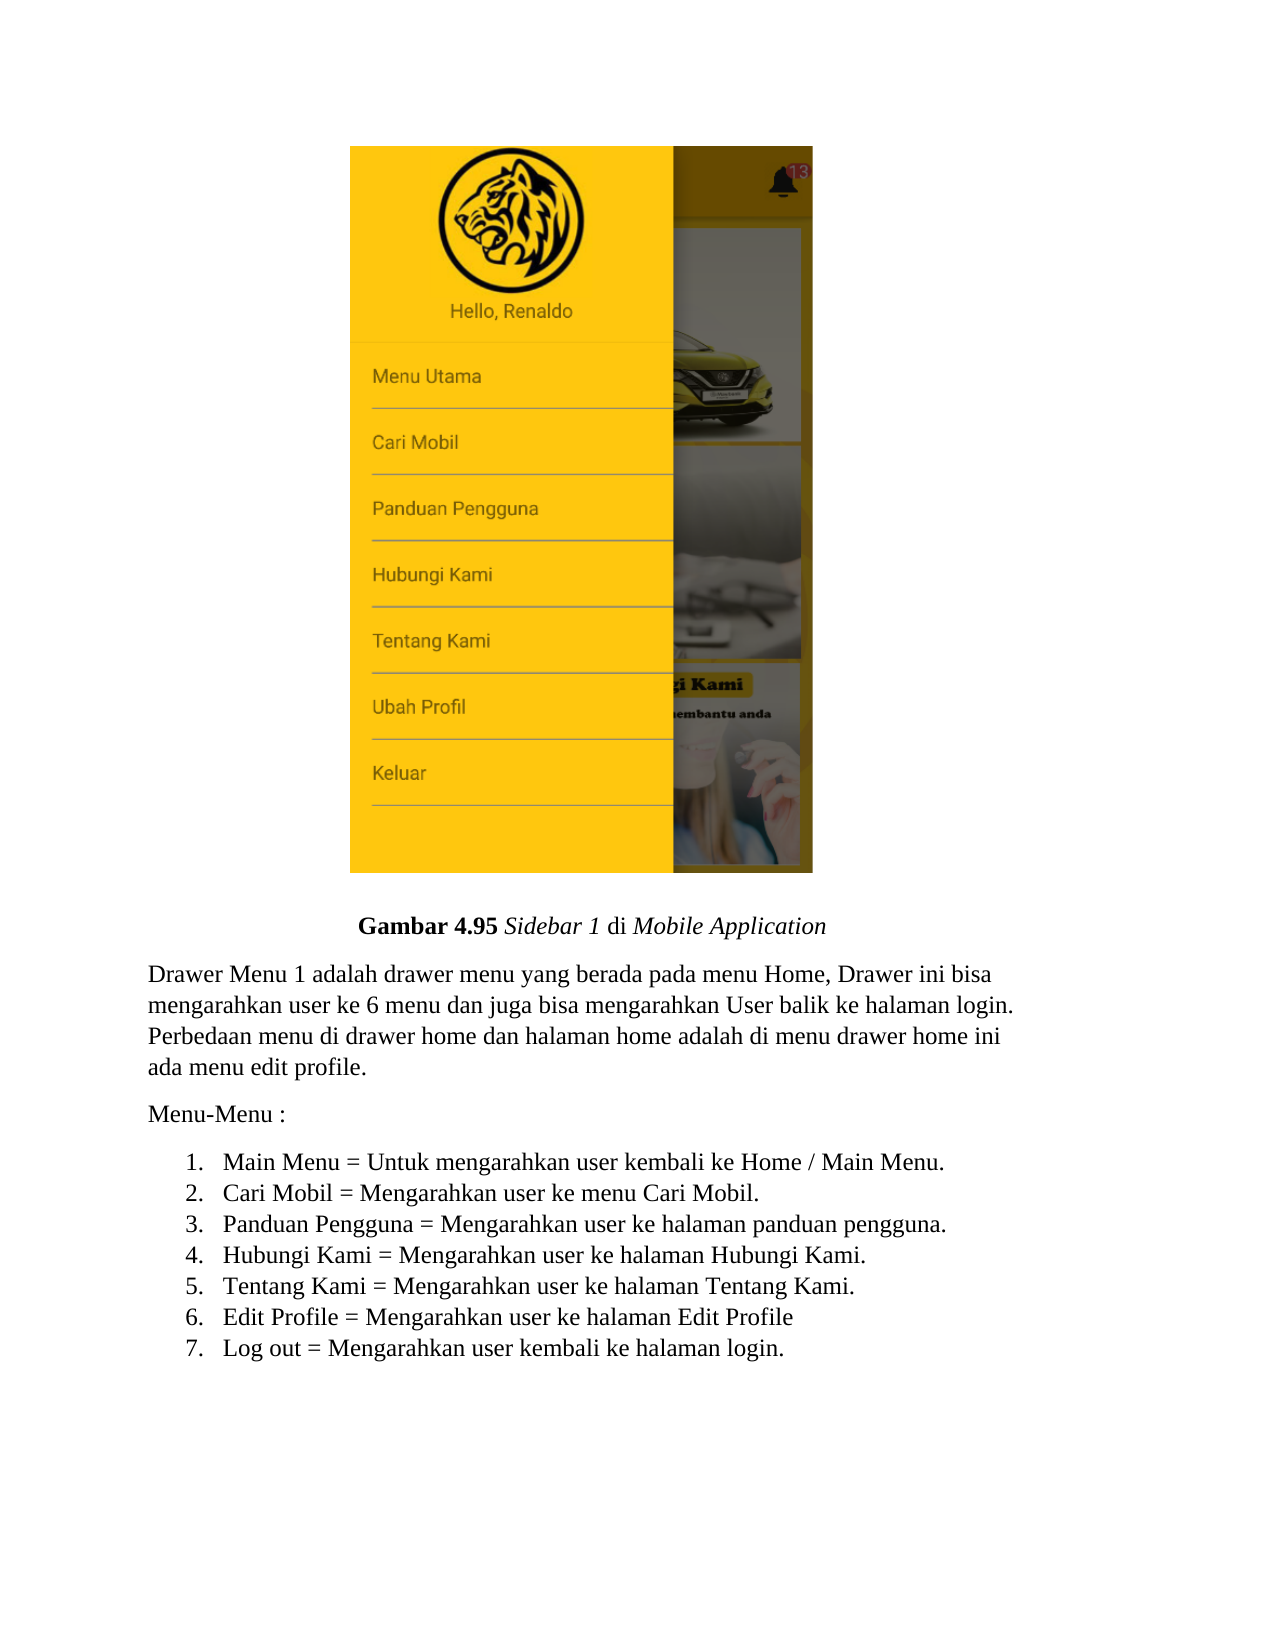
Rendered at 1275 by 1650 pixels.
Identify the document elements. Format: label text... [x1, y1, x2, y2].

list Cari Mobil = Mengarahkan user ke menu Cari Mobil. [185, 1178, 1039, 1207]
list Panduan Pengguna = Mengarahkan user ke halaman panduan pengguna. [185, 1209, 1039, 1238]
list Log out = Mengarahkan user kembali ke halaman login. [185, 1333, 1039, 1362]
list Main Menu = Untuk mengarahkan user kembali ke Home / Main Menu. [185, 1147, 1039, 1176]
text Gambar 4.95 Sidebar 1 di Mobile Application [148, 911, 1039, 940]
list Tentang Kami = Mengarahkan user ke halaman Tentang Kami. [185, 1271, 1039, 1300]
picture [350, 146, 813, 873]
list Edit Profile = Mengarahkan user ke halaman Edit Profile [185, 1302, 1039, 1331]
list Hubungi Kami = Mengarahkan user ke halaman Hubungi Kami. [185, 1240, 1039, 1269]
text Menu-Menu : [148, 1099, 1039, 1128]
text Drawer Menu 1 adalah drawer menu yang berada pada menu Home, Drawer ini bisa mengarahkan user ke 6 menu dan juga bisa mengarahkan User balik ke halaman login. Perbedaan menu di drawer home dan halaman home adalah di menu drawer home ini ada menu edit profile. [148, 959, 1039, 1081]
